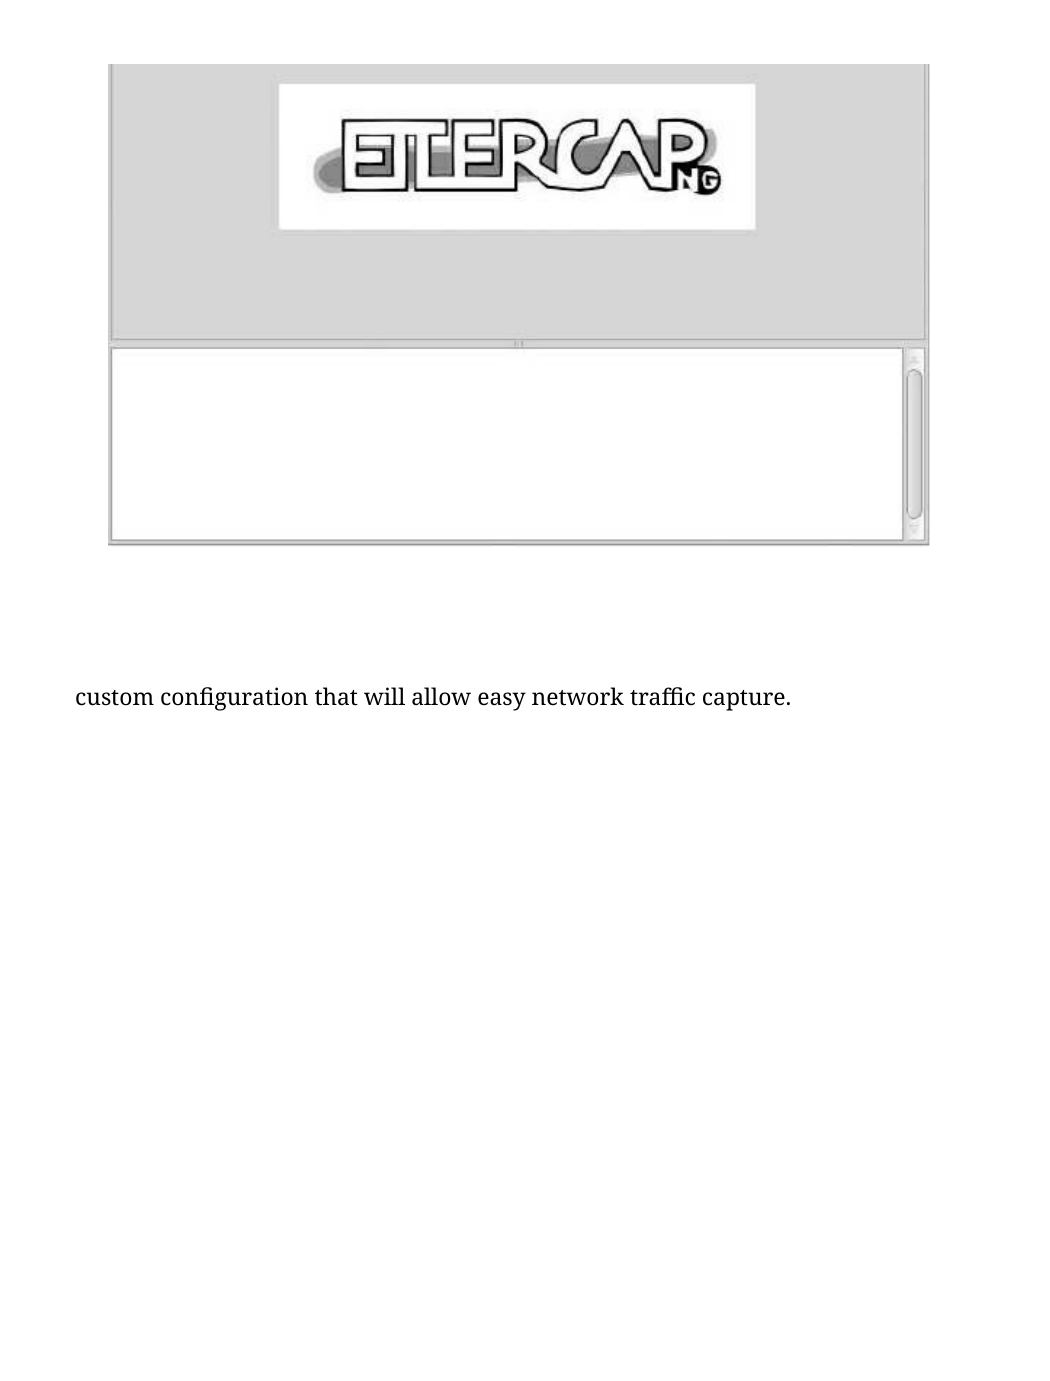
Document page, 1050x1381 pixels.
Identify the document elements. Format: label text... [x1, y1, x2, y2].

text custom configuration that will allow easy network traffic capture. [75, 681, 975, 711]
picture [108, 64, 930, 547]
